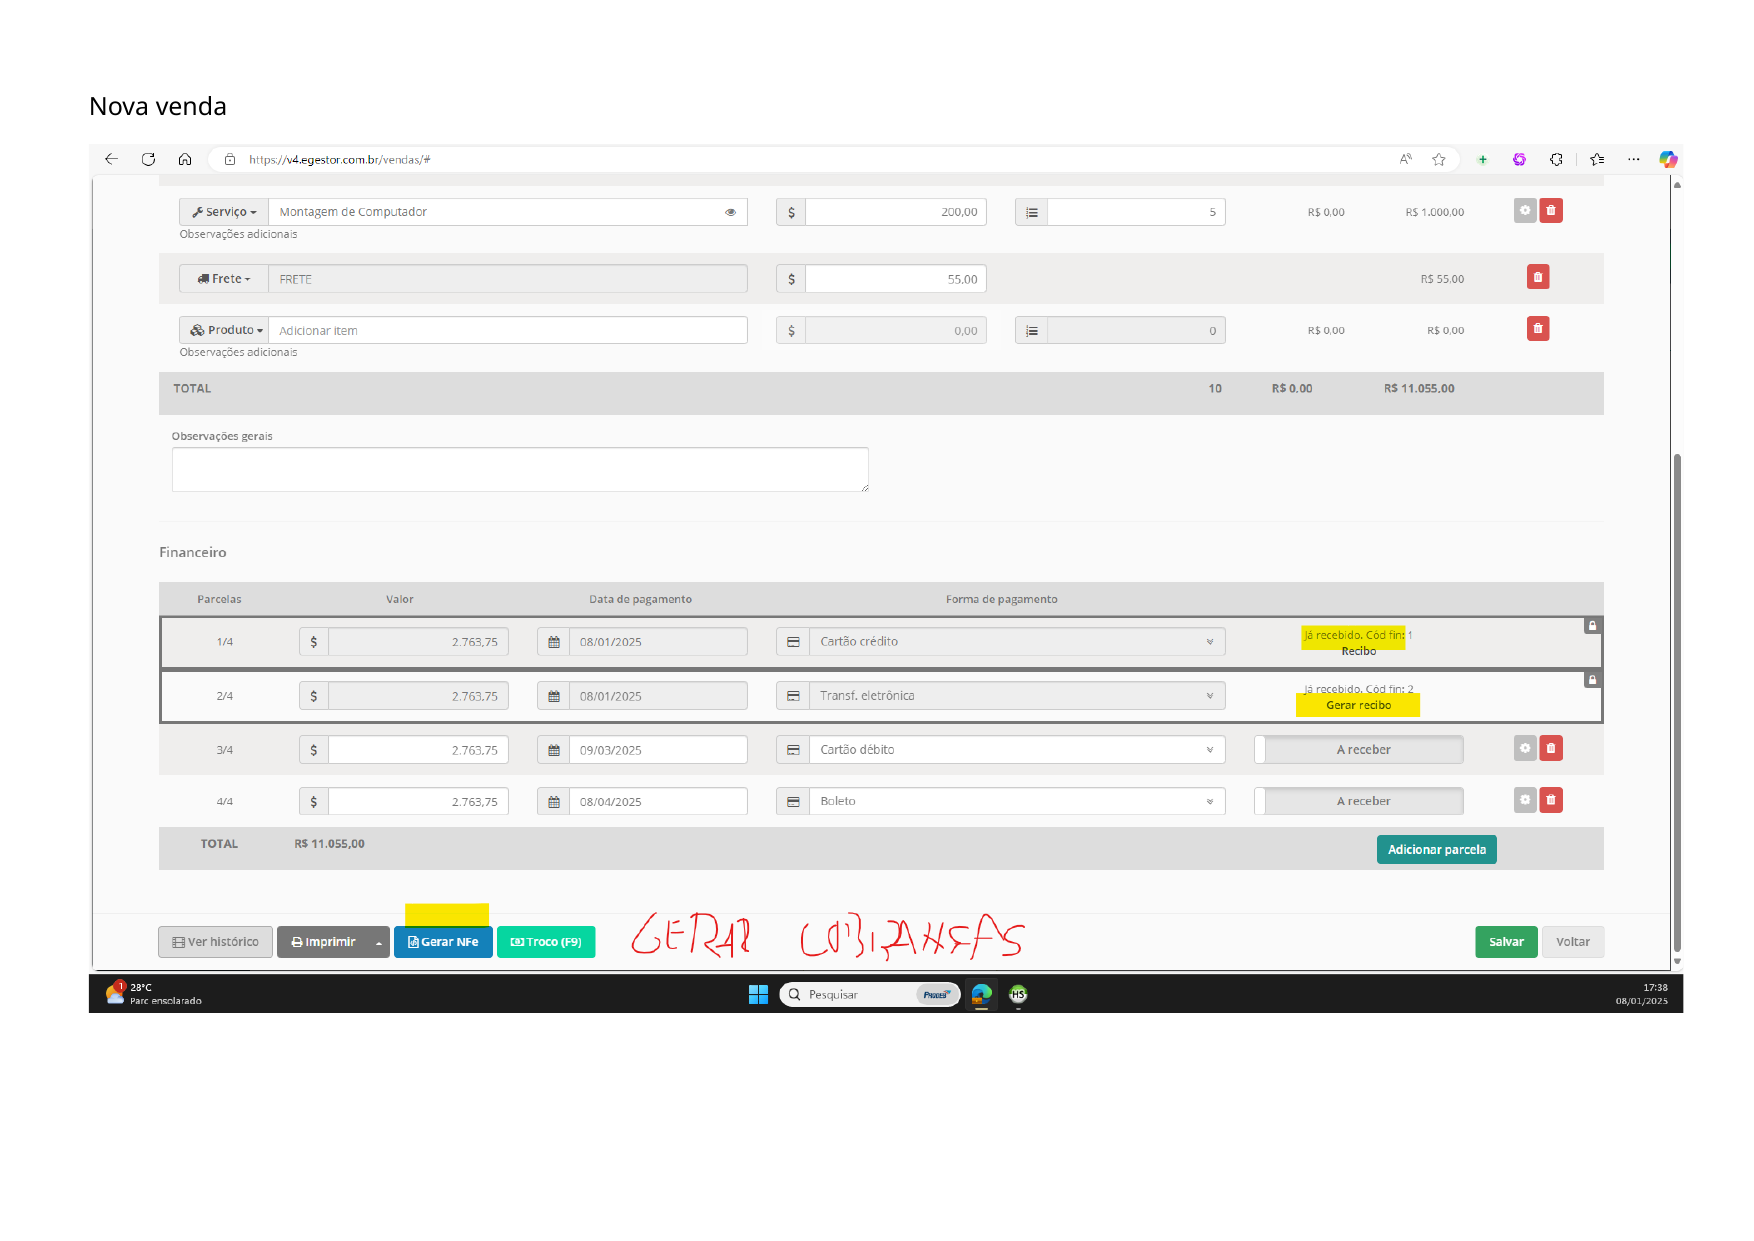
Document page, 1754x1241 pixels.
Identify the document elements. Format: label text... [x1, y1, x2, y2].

text Nova venda [89, 89, 1683, 123]
picture [88, 144, 1684, 1013]
